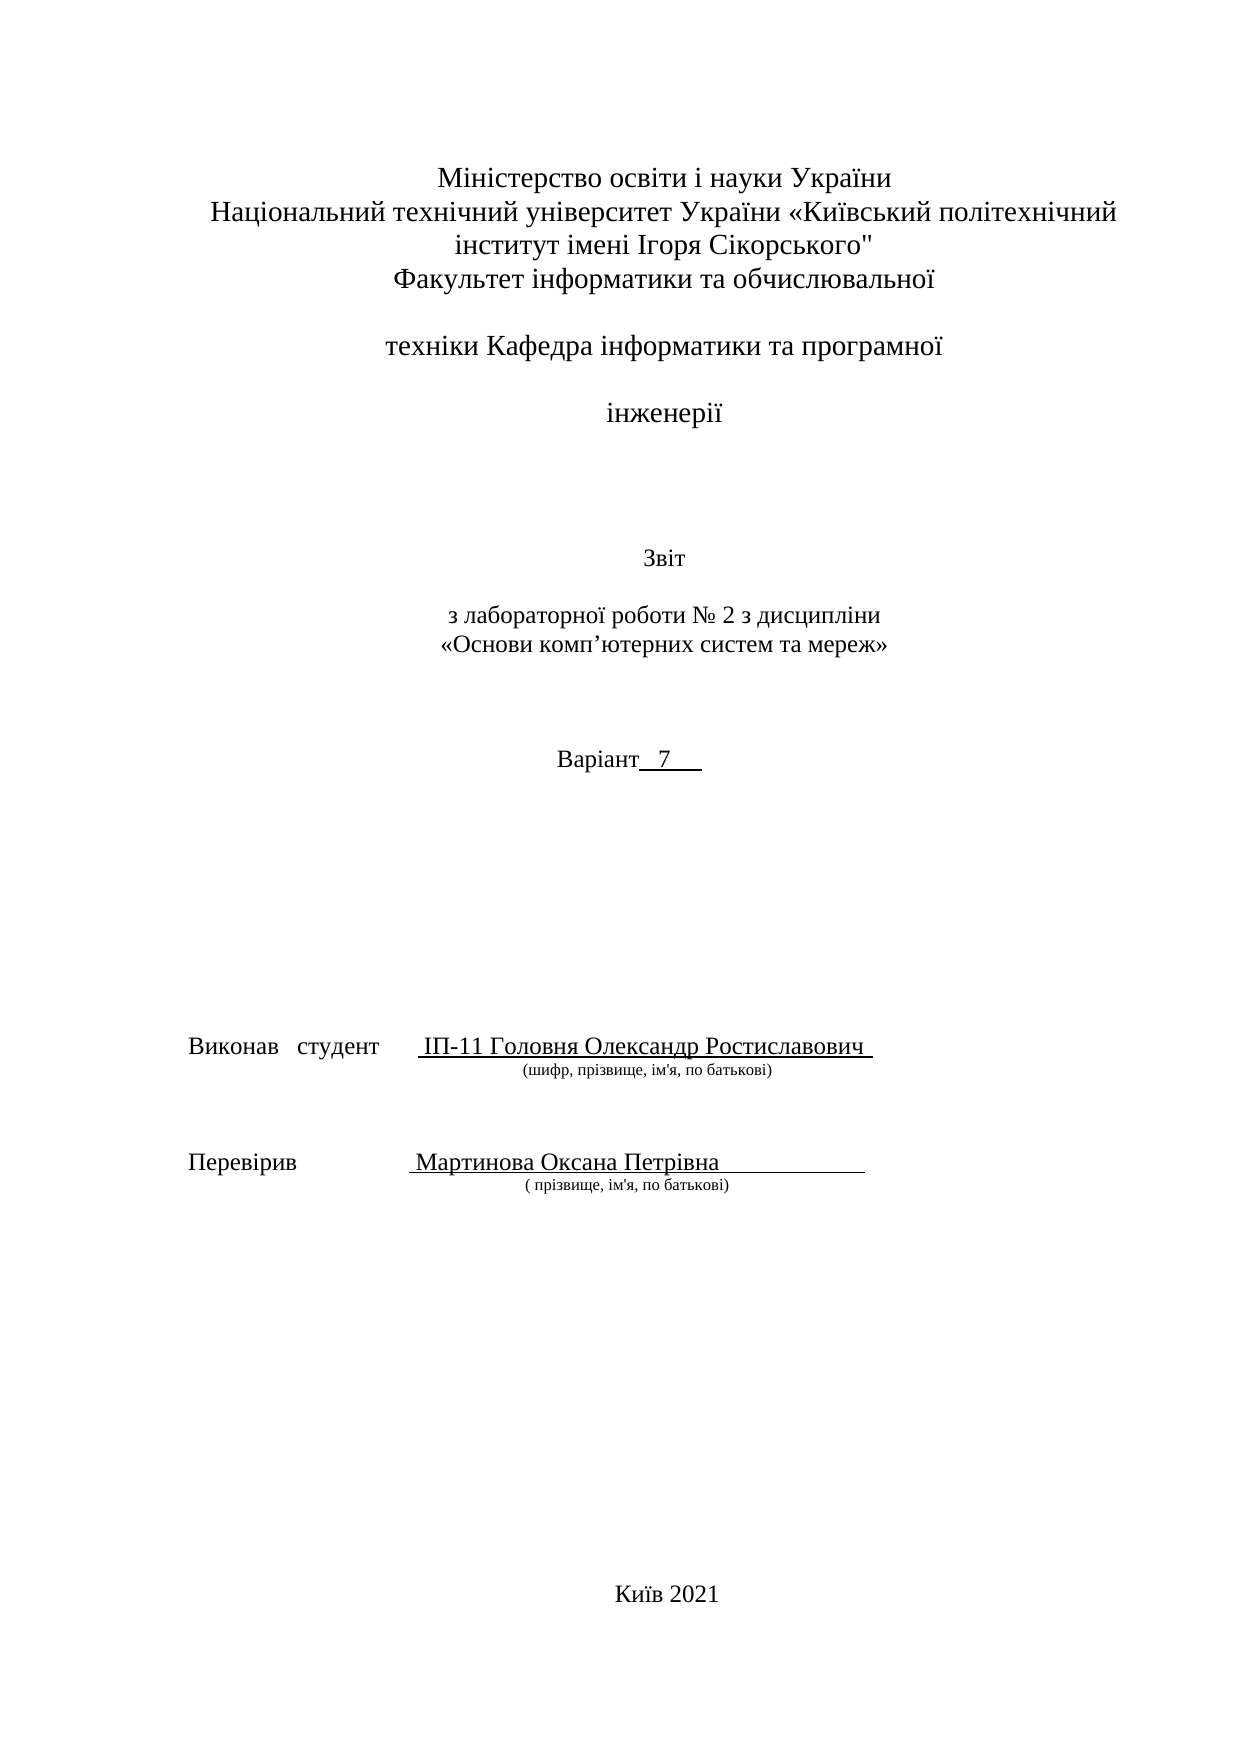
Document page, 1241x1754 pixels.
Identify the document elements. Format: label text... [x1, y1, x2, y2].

text Перевірив Мартинова Оксана Петрівна [188, 1148, 1152, 1176]
text Факультет інформатики та обчислювальної техніки Кафедра інформатики та програмної інженерії [353, 261, 974, 428]
text Виконав студент ІП-11 Головня Олександр Ростиславович [188, 1032, 1152, 1060]
text Варіант 7 [482, 744, 847, 773]
text Київ 2021 [182, 1579, 1152, 1607]
text Національний технічний університет України «Київський політехнічний інститут імені Ігоря Сікорського" [182, 194, 1145, 261]
text Звіт [182, 543, 1146, 571]
text ( прізвище, ім'я, по батькові) [525, 1176, 1152, 1194]
text (шифр, прізвище, ім'я, по батькові) [523, 1060, 1152, 1079]
text «Основи комп’ютерних систем та мереж» [182, 629, 1146, 658]
subtitle Міністерство освіти і науки України [182, 160, 1146, 194]
text з лабораторної роботи № 2 з дисципліни [182, 600, 1146, 629]
